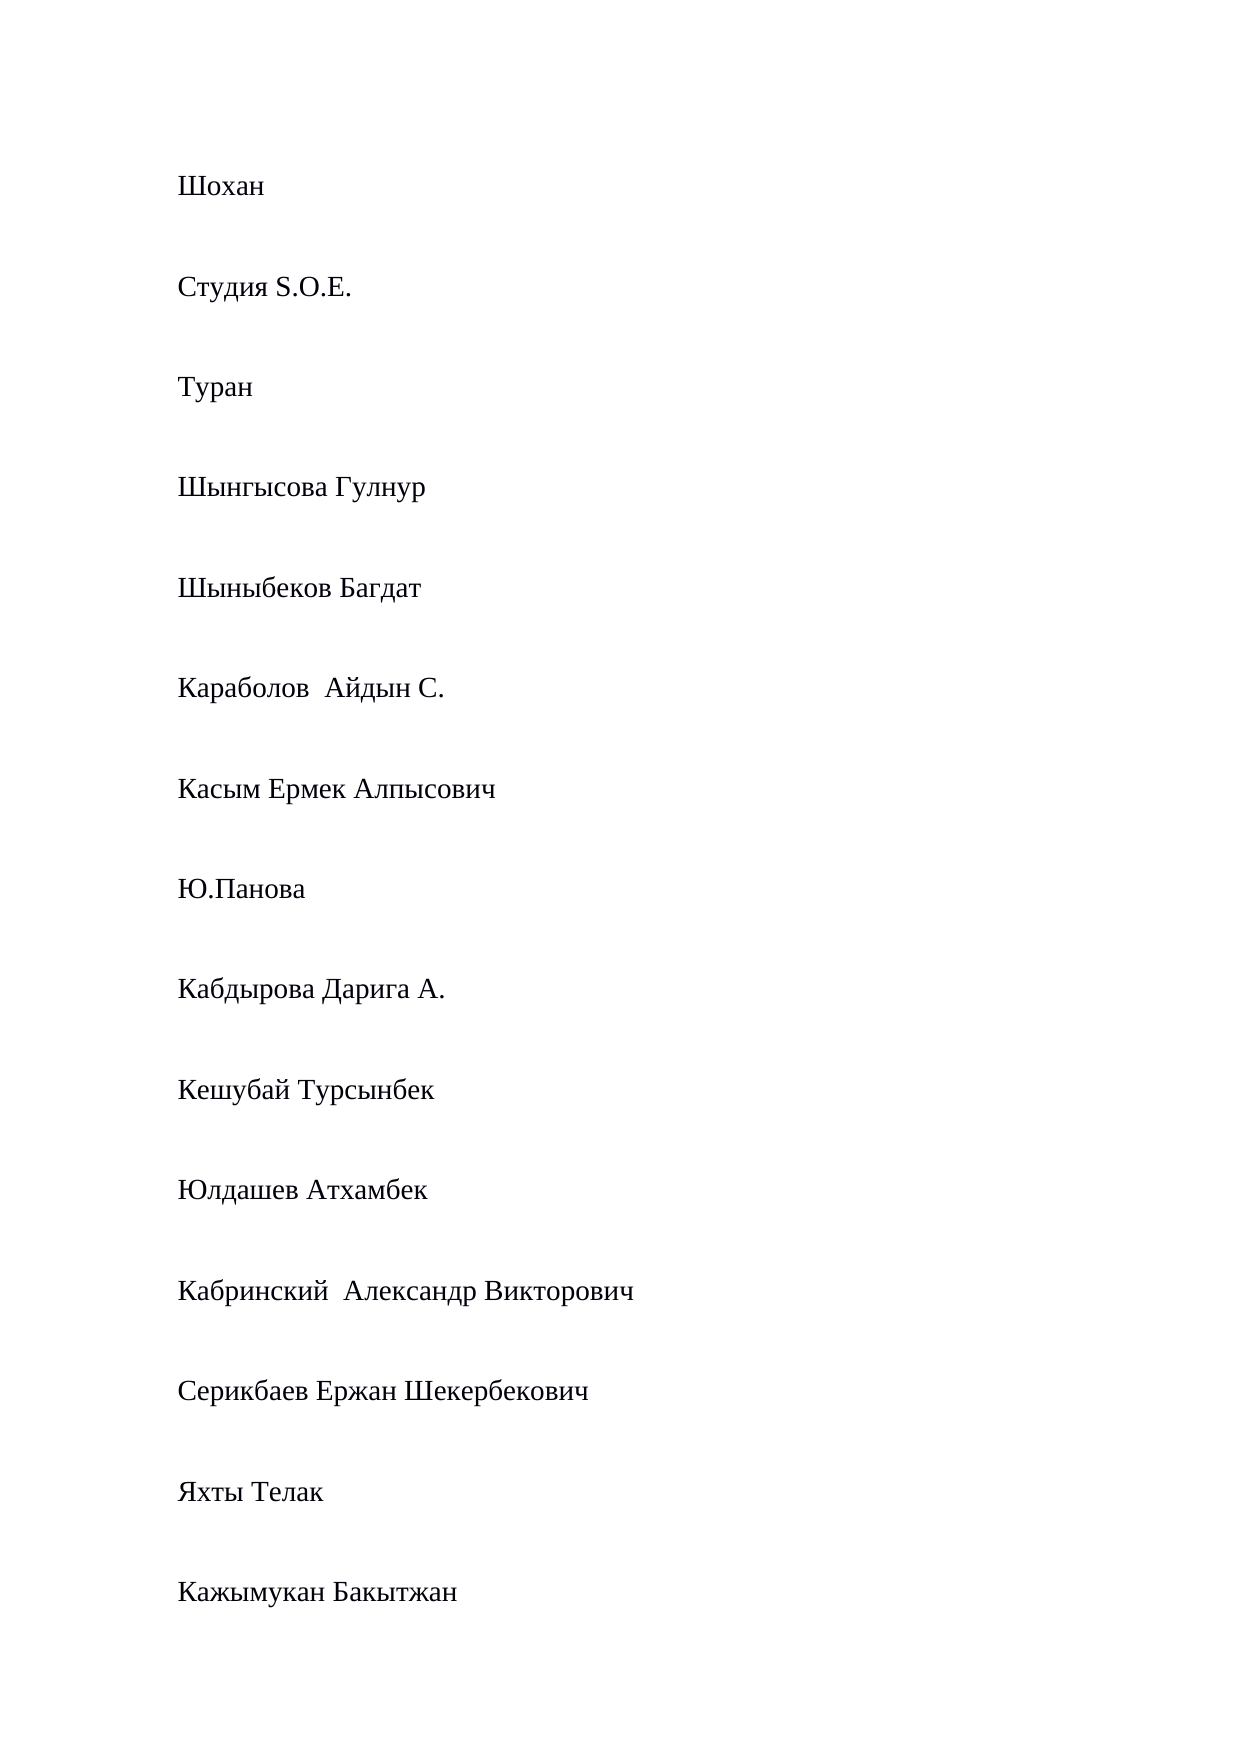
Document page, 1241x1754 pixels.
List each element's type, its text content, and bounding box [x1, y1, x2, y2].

text Шынгысова Гулнур [177, 469, 1152, 503]
text Туран [177, 369, 1152, 403]
text Кабдырова Дарига А. [177, 972, 1152, 1005]
text Касым Ермек Алпысович [177, 771, 1152, 804]
text Кабринский Александр Викторович [177, 1273, 1152, 1306]
text Караболов Айдын С. [177, 670, 1152, 704]
text Студия S.O.E. [177, 269, 1152, 302]
text Ю.Панова [177, 871, 1152, 905]
text Серикбаев Ержан Шекербекович [177, 1373, 1152, 1407]
text Шохан [177, 168, 1152, 202]
text Кешубай Турсынбек [177, 1072, 1152, 1106]
text Шыныбеков Багдат [177, 570, 1152, 603]
text Яхты Телак [177, 1474, 1152, 1507]
text Кажымукан Бакытжан [177, 1574, 1152, 1608]
text Юлдашев Атхамбек [177, 1172, 1152, 1206]
